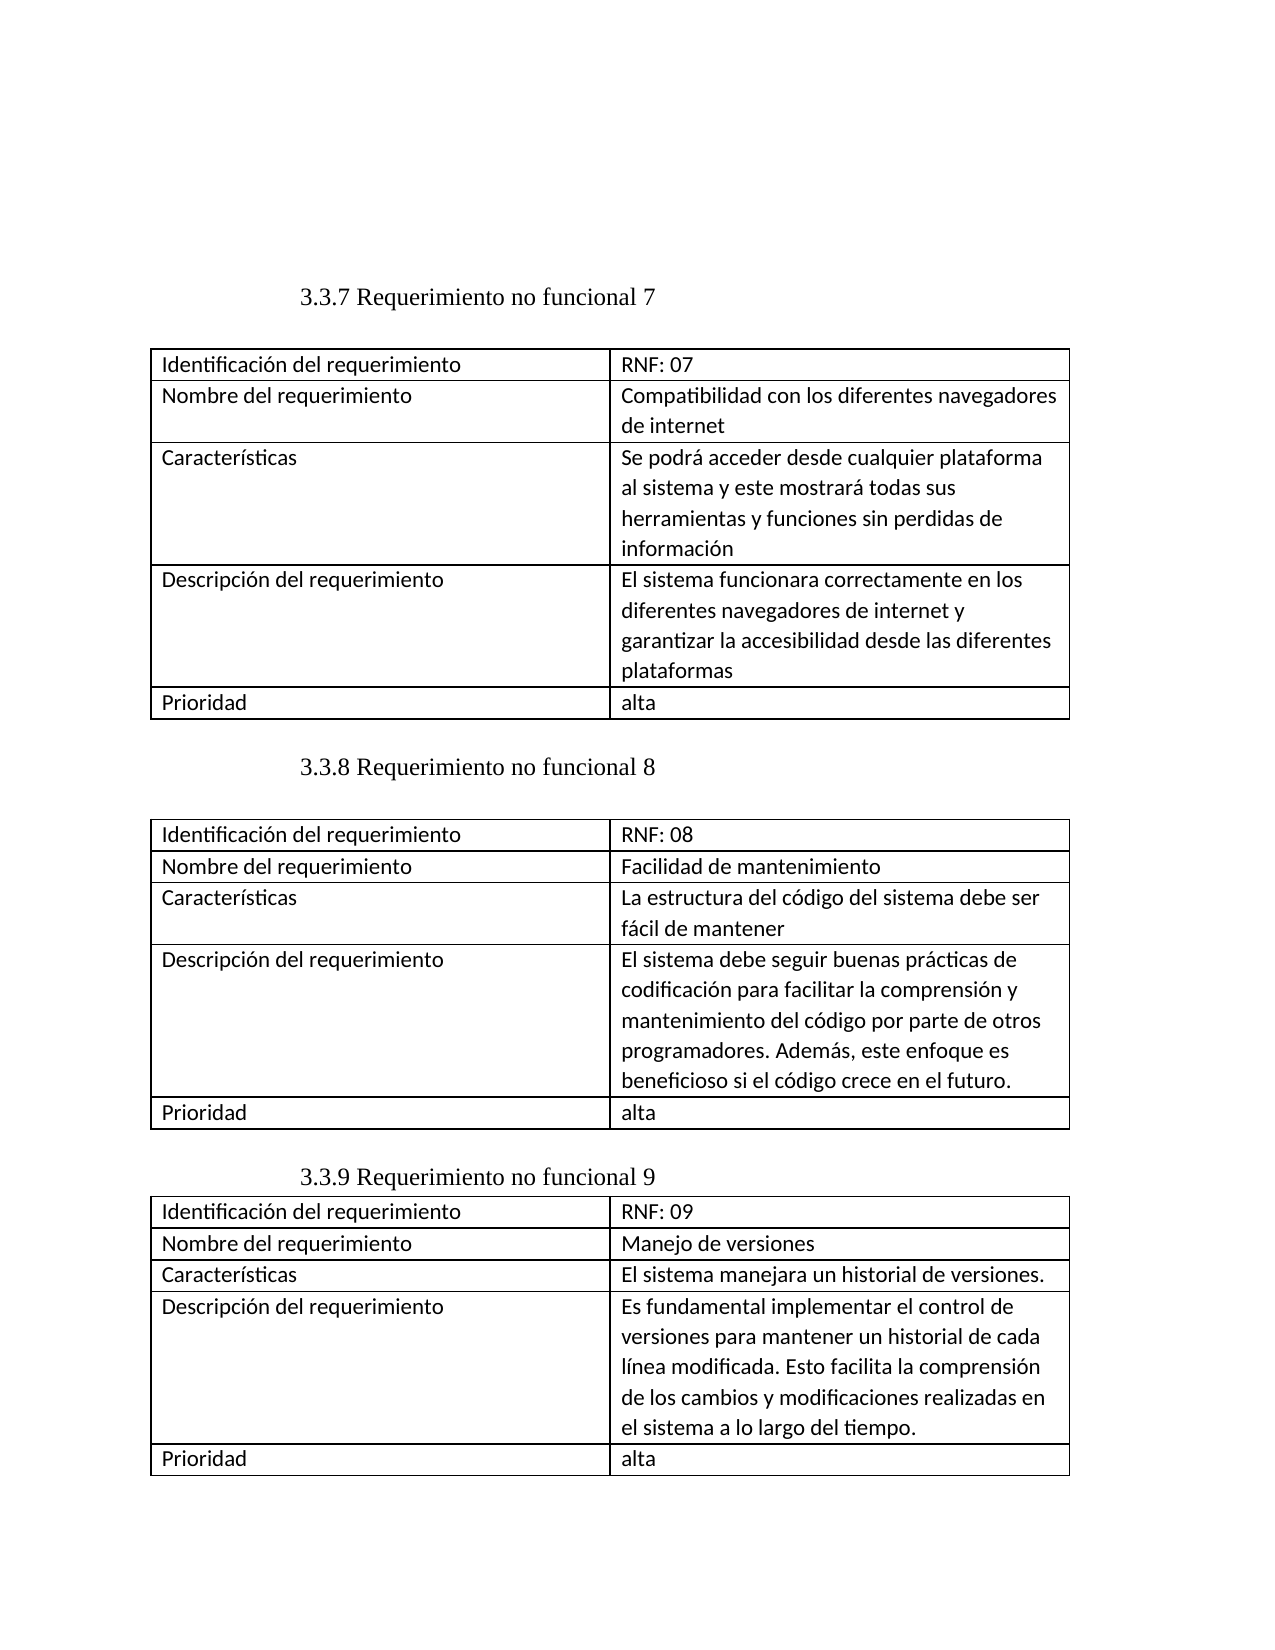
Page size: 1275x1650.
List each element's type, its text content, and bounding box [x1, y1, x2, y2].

table_cell Es fundamental implementar el control de versiones para mantener un historial de cada línea modificada. Esto facilita la comprensión de los cambios y modificaciones realizadas en el sistema a lo largo del tiempo. [611, 1292, 1069, 1443]
table_cell Prioridad [152, 1098, 609, 1128]
table_header Identificación del requerimiento [152, 820, 609, 850]
table_cell Facilidad de mantenimiento [611, 852, 1069, 882]
table_header Identificación del requerimiento [152, 350, 609, 380]
text 3.3.8 Requerimiento no funcional 8 [300, 752, 1125, 781]
table_cell Nombre del requerimiento [152, 1229, 609, 1259]
text 3.3.9 Requerimiento no funcional 9 [300, 1162, 1125, 1191]
table_cell Nombre del requerimiento [152, 852, 609, 882]
table_cell El sistema manejara un historial de versiones. [611, 1261, 1069, 1291]
table_cell El sistema debe seguir buenas prácticas de codificación para facilitar la comprensión y mantenimiento del código por parte de otros programadores. Además, este enfoque es beneficioso si el código crece en el futuro. [611, 945, 1069, 1096]
table_cell alta [611, 1445, 1069, 1475]
text 3.3.7 Requerimiento no funcional 7 [300, 282, 1125, 311]
table_cell Prioridad [152, 1445, 609, 1475]
table_header RNF: 09 [611, 1197, 1069, 1227]
table_header RNF: 08 [611, 820, 1069, 850]
table_header RNF: 07 [611, 350, 1069, 380]
table_cell El sistema funcionara correctamente en los diferentes navegadores de internet y garantizar la accesibilidad desde las diferentes plataformas [611, 566, 1069, 686]
table_cell Nombre del requerimiento [152, 381, 609, 442]
table_cell La estructura del código del sistema debe ser fácil de mantener [611, 883, 1069, 944]
table_cell Características [152, 1261, 609, 1291]
table_cell alta [611, 1098, 1069, 1128]
table_cell Prioridad [152, 688, 609, 718]
table_cell Descripción del requerimiento [152, 566, 609, 686]
table_cell Descripción del requerimiento [152, 945, 609, 1096]
table_cell Características [152, 443, 609, 564]
table_cell Descripción del requerimiento [152, 1292, 609, 1443]
table_header Identificación del requerimiento [152, 1197, 609, 1227]
table_cell Manejo de versiones [611, 1229, 1069, 1259]
table_cell Características [152, 883, 609, 944]
table_cell alta [611, 688, 1069, 718]
table_cell Se podrá acceder desde cualquier plataforma al sistema y este mostrará todas sus herramientas y funciones sin perdidas de información [611, 443, 1069, 564]
table_cell Compatibilidad con los diferentes navegadores de internet [611, 381, 1069, 442]
